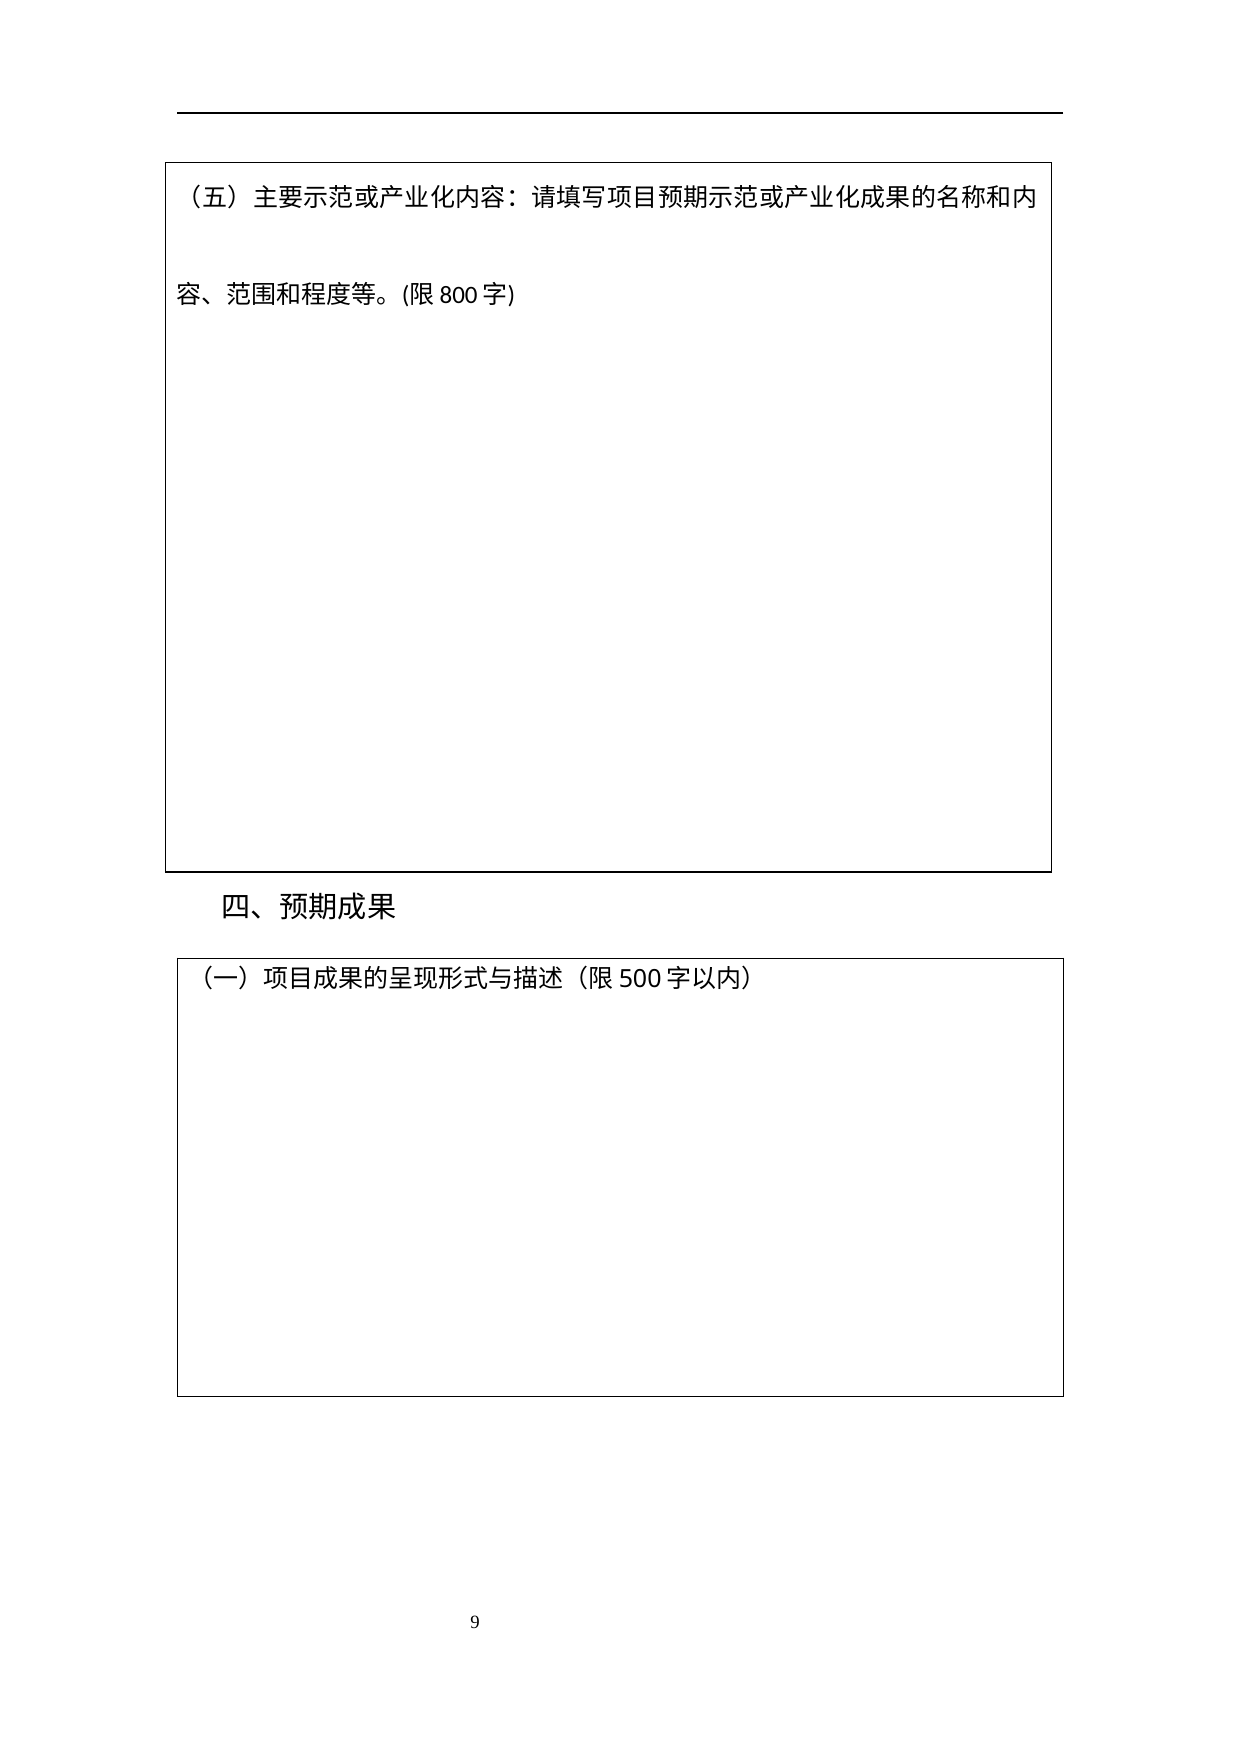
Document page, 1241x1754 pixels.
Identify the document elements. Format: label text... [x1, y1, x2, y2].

table_header （一）项目成果的呈现形式与描述（限500字以内） [178, 959, 1063, 1396]
table_header （五）主要示范或产业化内容：请填写项目预期示范或产业化成果的名称和内容、范围和程度等。(限800字) [166, 163, 1051, 871]
list 预期成果 [177, 872, 1063, 937]
